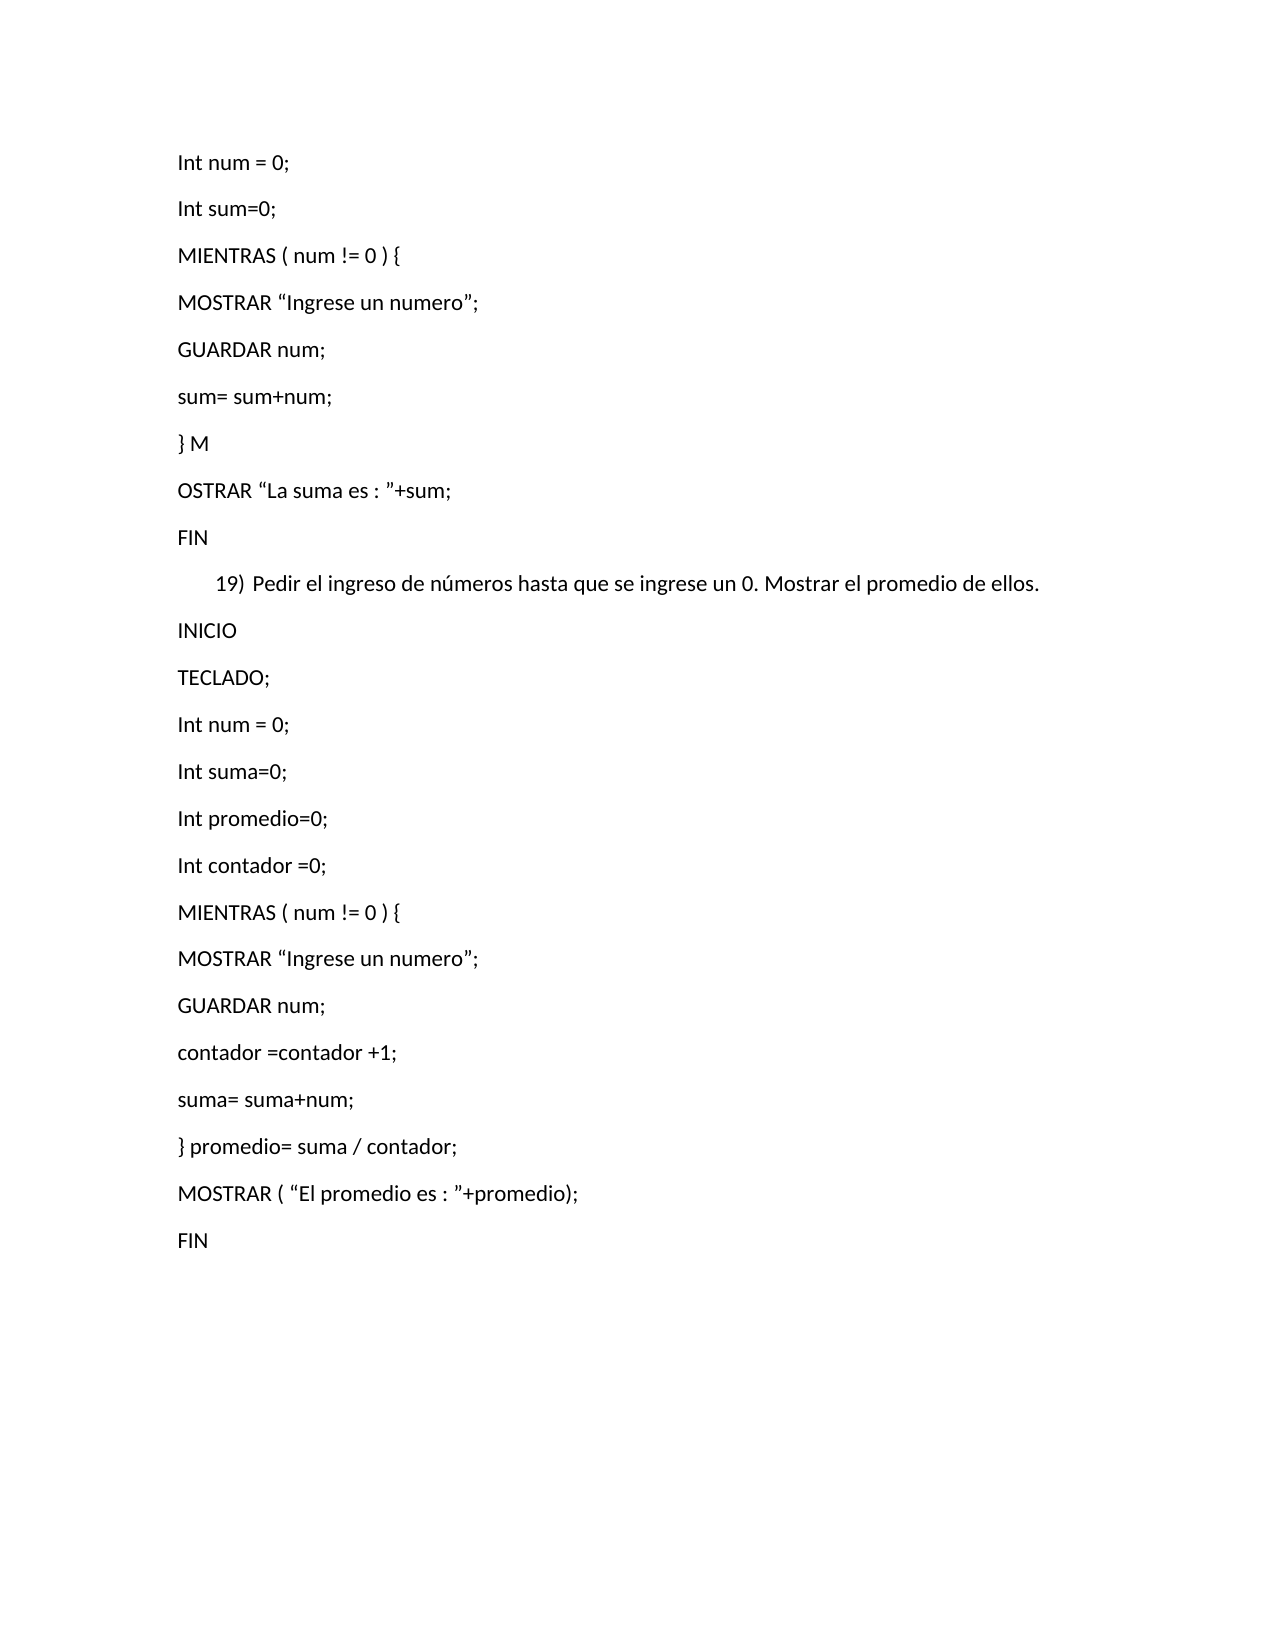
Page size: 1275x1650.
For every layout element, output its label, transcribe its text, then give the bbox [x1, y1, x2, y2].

text contador =contador +1; [177, 1038, 1098, 1066]
text MIENTRAS ( num != 0 ) { [177, 898, 1098, 926]
text FIN [177, 1226, 1098, 1254]
text suma= suma+num; [177, 1085, 1098, 1113]
text } M [177, 429, 1098, 457]
text Int suma=0; [177, 757, 1098, 785]
text MOSTRAR “Ingrese un numero”; [177, 944, 1098, 972]
text Int contador =0; [177, 851, 1098, 879]
text Int promedio=0; [177, 804, 1098, 832]
text Int num = 0; [177, 148, 1098, 176]
text TECLADO; [177, 663, 1098, 691]
list Pedir el ingreso de números hasta que se ingrese un 0. Mostrar el promedio de ellos. [215, 569, 1098, 597]
text MIENTRAS ( num != 0 ) { [177, 241, 1098, 269]
text MOSTRAR ( “El promedio es : ”+promedio); [177, 1179, 1098, 1207]
text Int num = 0; [177, 710, 1098, 738]
text OSTRAR “La suma es : ”+sum; [177, 476, 1098, 504]
text Int sum=0; [177, 194, 1098, 222]
text GUARDAR num; [177, 991, 1098, 1019]
text GUARDAR num; [177, 335, 1098, 363]
text INICIO [177, 616, 1098, 644]
text sum= sum+num; [177, 382, 1098, 410]
text MOSTRAR “Ingrese un numero”; [177, 288, 1098, 316]
text FIN [177, 523, 1098, 551]
text } promedio= suma / contador; [177, 1132, 1098, 1160]
